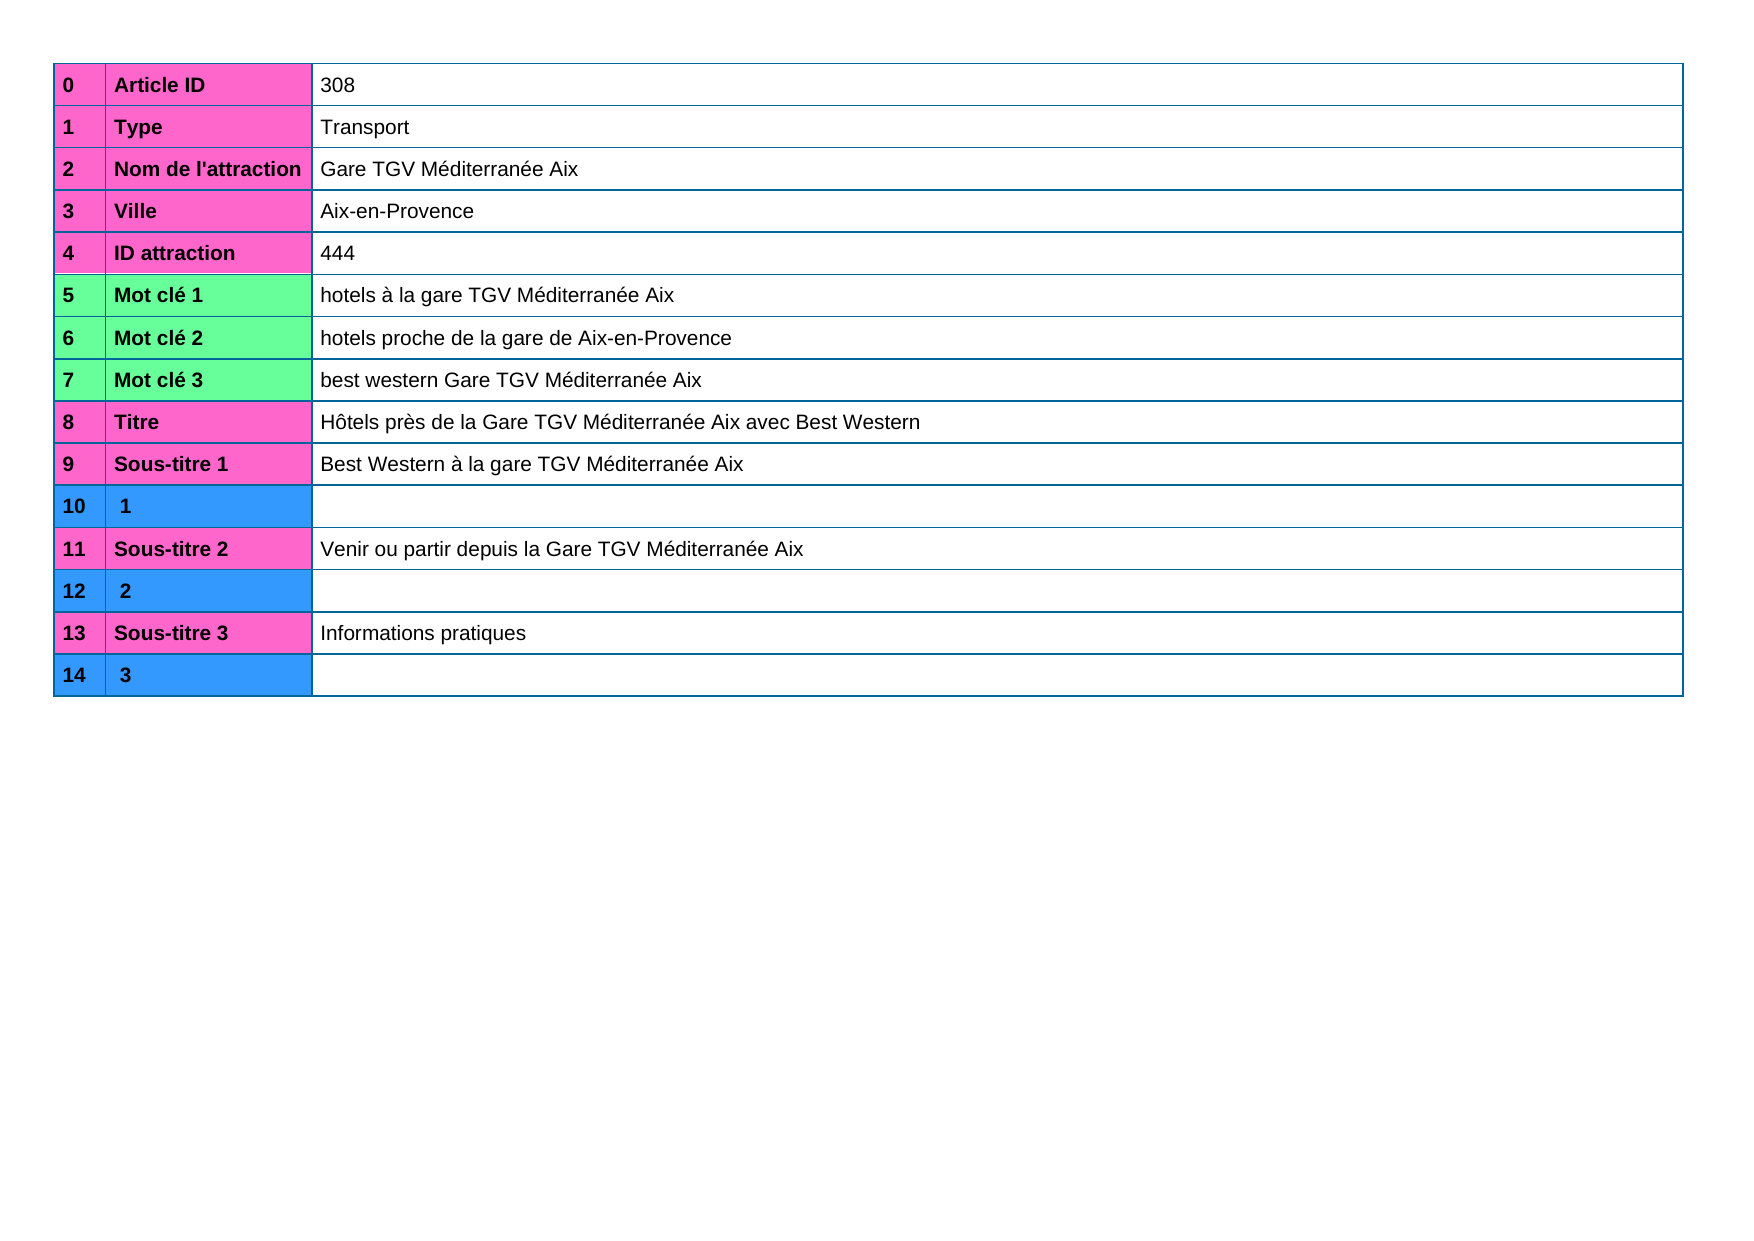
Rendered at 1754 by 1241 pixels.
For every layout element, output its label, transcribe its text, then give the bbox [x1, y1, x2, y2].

table_cell Ville [106, 191, 311, 231]
table_cell Transport [313, 106, 1682, 147]
table_cell Sous-titre 2 [106, 528, 311, 569]
table_cell Hôtels près de la Gare TGV Méditerranée Aix avec Best Western [313, 402, 1682, 442]
table_header 0 [55, 64, 105, 105]
table_header Article ID [106, 64, 311, 105]
table_cell 9 [55, 444, 105, 484]
table_cell Nom de l'attraction [106, 148, 311, 189]
table_cell Sous-titre 3 [106, 613, 311, 653]
table_cell hotels proche de la gare de Aix-en-Provence [313, 317, 1682, 358]
table_cell Titre [106, 402, 311, 442]
table_cell hotels à la gare TGV Méditerranée Aix [313, 275, 1682, 316]
table_cell Mot clé 1 [106, 275, 311, 316]
table_cell 1 [106, 486, 311, 527]
table_cell 8 [55, 402, 105, 442]
table_cell ID attraction [106, 233, 311, 273]
table_cell Informations pratiques [313, 613, 1682, 653]
table_cell 1 [55, 106, 105, 147]
table_cell [313, 570, 1682, 611]
table_cell 6 [55, 317, 105, 358]
table_cell 3 [106, 655, 311, 695]
table_cell Aix-en-Provence [313, 191, 1682, 231]
table_cell 7 [55, 360, 105, 400]
table_cell 3 [55, 191, 105, 231]
table_cell Best Western à la gare TGV Méditerranée Aix [313, 444, 1682, 484]
table_cell 444 [313, 233, 1682, 273]
table_cell Venir ou partir depuis la Gare TGV Méditerranée Aix [313, 528, 1682, 569]
table_header 308 [313, 64, 1682, 105]
table_cell Mot clé 3 [106, 360, 311, 400]
table_cell 12 [55, 570, 105, 611]
table_cell Sous-titre 1 [106, 444, 311, 484]
table_cell 13 [55, 613, 105, 653]
table_cell Gare TGV Méditerranée Aix [313, 148, 1682, 189]
table_cell [313, 655, 1682, 695]
table_cell 5 [55, 275, 105, 316]
table_cell 2 [55, 148, 105, 189]
table_cell 11 [55, 528, 105, 569]
table_cell best western Gare TGV Méditerranée Aix [313, 360, 1682, 400]
table_cell Mot clé 2 [106, 317, 311, 358]
table_cell 4 [55, 233, 105, 273]
table_cell [313, 486, 1682, 527]
table_cell 10 [55, 486, 105, 527]
table_cell 2 [106, 570, 311, 611]
table_cell 14 [55, 655, 105, 695]
table_cell Type [106, 106, 311, 147]
